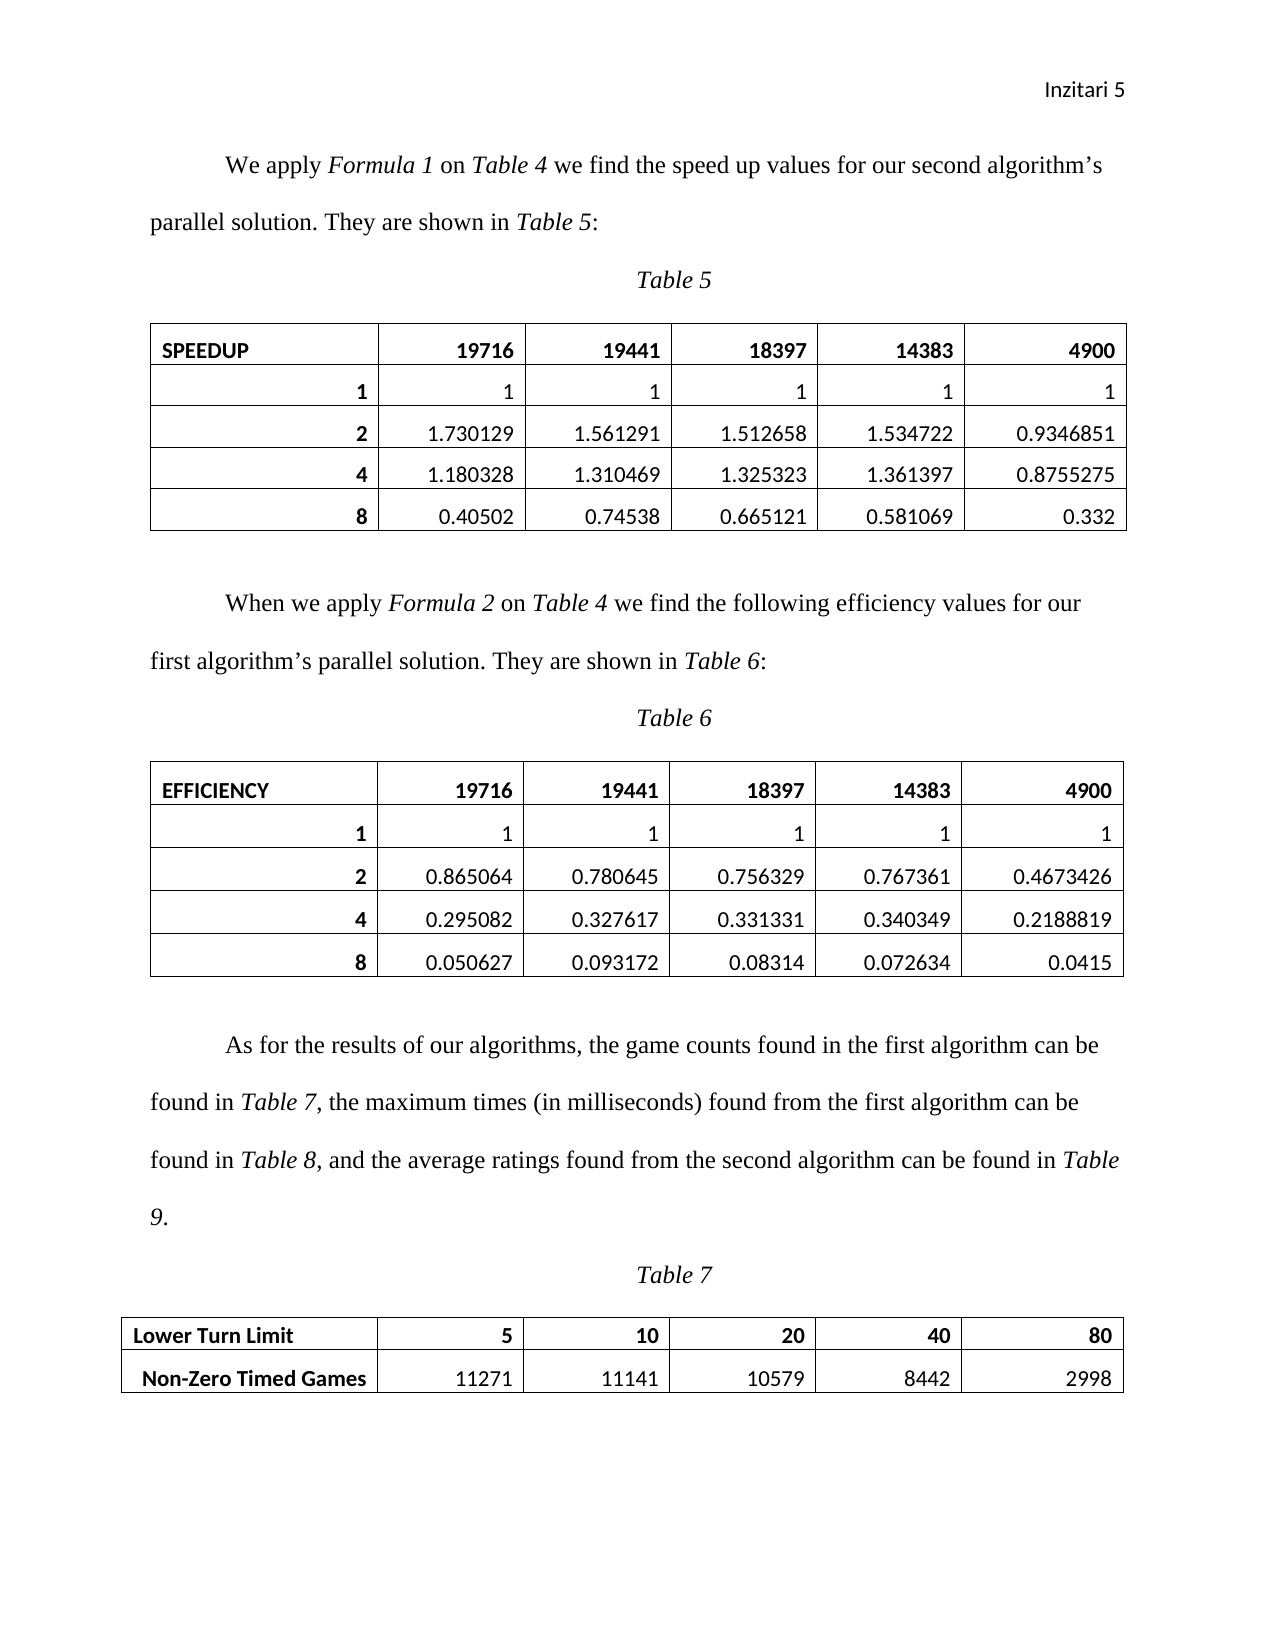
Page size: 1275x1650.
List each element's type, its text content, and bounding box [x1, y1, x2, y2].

table_cell 1.325323 [672, 448, 817, 488]
table_header 14383 [818, 324, 964, 364]
table_header 19716 [379, 324, 525, 364]
table_cell 1.730129 [379, 406, 525, 447]
table_cell 8 [151, 489, 378, 530]
table_header EFFICIENCY [151, 762, 377, 804]
table_cell 0.072634 [816, 934, 961, 976]
table_header 19716 [378, 762, 523, 804]
table_cell 1 [670, 805, 815, 847]
table_header 14383 [816, 762, 961, 804]
table_header 4900 [965, 324, 1126, 364]
table_cell 11271 [378, 1350, 523, 1392]
table_cell 1.561291 [526, 406, 671, 447]
table_cell 0.332 [965, 489, 1126, 530]
table_cell 11141 [524, 1350, 669, 1392]
table_header 19441 [524, 762, 669, 804]
table_header 80 [962, 1318, 1123, 1349]
table_cell 4 [151, 448, 378, 488]
table_cell 1 [151, 805, 377, 847]
table_cell 1 [526, 365, 671, 405]
table_header 40 [816, 1318, 961, 1349]
table_cell 0.050627 [378, 934, 523, 976]
table_cell 0.780645 [524, 848, 669, 890]
table_cell 1.361397 [818, 448, 964, 488]
table_cell 1 [379, 365, 525, 405]
text We apply Formula 1 on Table 4 we find the speed up values for our second algorithm’s parallel solution. They are shown in Table 5: [150, 150, 1125, 236]
table_cell 4 [151, 891, 377, 933]
table_header 18397 [670, 762, 815, 804]
table_cell 0.327617 [524, 891, 669, 933]
table_cell 1 [378, 805, 523, 847]
table_cell 0.74538 [526, 489, 671, 530]
table_cell 0.08314 [670, 934, 815, 976]
table_cell 1.180328 [379, 448, 525, 488]
table_cell 0.0415 [962, 934, 1123, 976]
table_cell 10579 [670, 1350, 815, 1392]
table_cell 8 [151, 934, 377, 976]
text As for the results of our algorithms, the game counts found in the first algorithm can be found in Table 7, the maximum times (in milliseconds) found from the first algorithm can be found in Table 8, and the average ratings found from the second algorithm can be found in Table 9. [150, 1030, 1125, 1231]
table_cell 1.534722 [818, 406, 964, 447]
table_header Lower Turn Limit [122, 1318, 377, 1349]
text When we apply Formula 2 on Table 4 we find the following efficiency values for our first algorithm’s parallel solution. They are shown in Table 6: [150, 588, 1125, 674]
text Table 6 [150, 703, 1125, 732]
table_cell 1 [524, 805, 669, 847]
table_cell 0.581069 [818, 489, 964, 530]
table_cell 0.865064 [378, 848, 523, 890]
table_header 4900 [962, 762, 1123, 804]
table_header 19441 [526, 324, 671, 364]
table_cell 2 [151, 406, 378, 447]
table_cell 1 [965, 365, 1126, 405]
table_cell 1 [818, 365, 964, 405]
table_cell 8442 [816, 1350, 961, 1392]
table_cell 0.2188819 [962, 891, 1123, 933]
table_cell Non-Zero Timed Games [122, 1350, 377, 1392]
table_cell 0.767361 [816, 848, 961, 890]
table_header 10 [524, 1318, 669, 1349]
table_header SPEEDUP [151, 324, 378, 364]
table_cell 1 [151, 365, 378, 405]
table_header 5 [378, 1318, 523, 1349]
table_cell 0.9346851 [965, 406, 1126, 447]
table_cell 1 [816, 805, 961, 847]
table_cell 2998 [962, 1350, 1123, 1392]
table_cell 0.40502 [379, 489, 525, 530]
table_cell 0.295082 [378, 891, 523, 933]
table_header 20 [670, 1318, 815, 1349]
table_header 18397 [672, 324, 817, 364]
table_cell 0.8755275 [965, 448, 1126, 488]
text Table 7 [150, 1260, 1125, 1288]
text Table 5 [150, 265, 1125, 294]
table_cell 0.331331 [670, 891, 815, 933]
table_cell 0.756329 [670, 848, 815, 890]
table_cell 2 [151, 848, 377, 890]
table_cell 0.665121 [672, 489, 817, 530]
table_cell 1 [962, 805, 1123, 847]
table_cell 0.4673426 [962, 848, 1123, 890]
table_cell 0.340349 [816, 891, 961, 933]
table_cell 1 [672, 365, 817, 405]
table_cell 1.310469 [526, 448, 671, 488]
table_cell 1.512658 [672, 406, 817, 447]
table_cell 0.093172 [524, 934, 669, 976]
